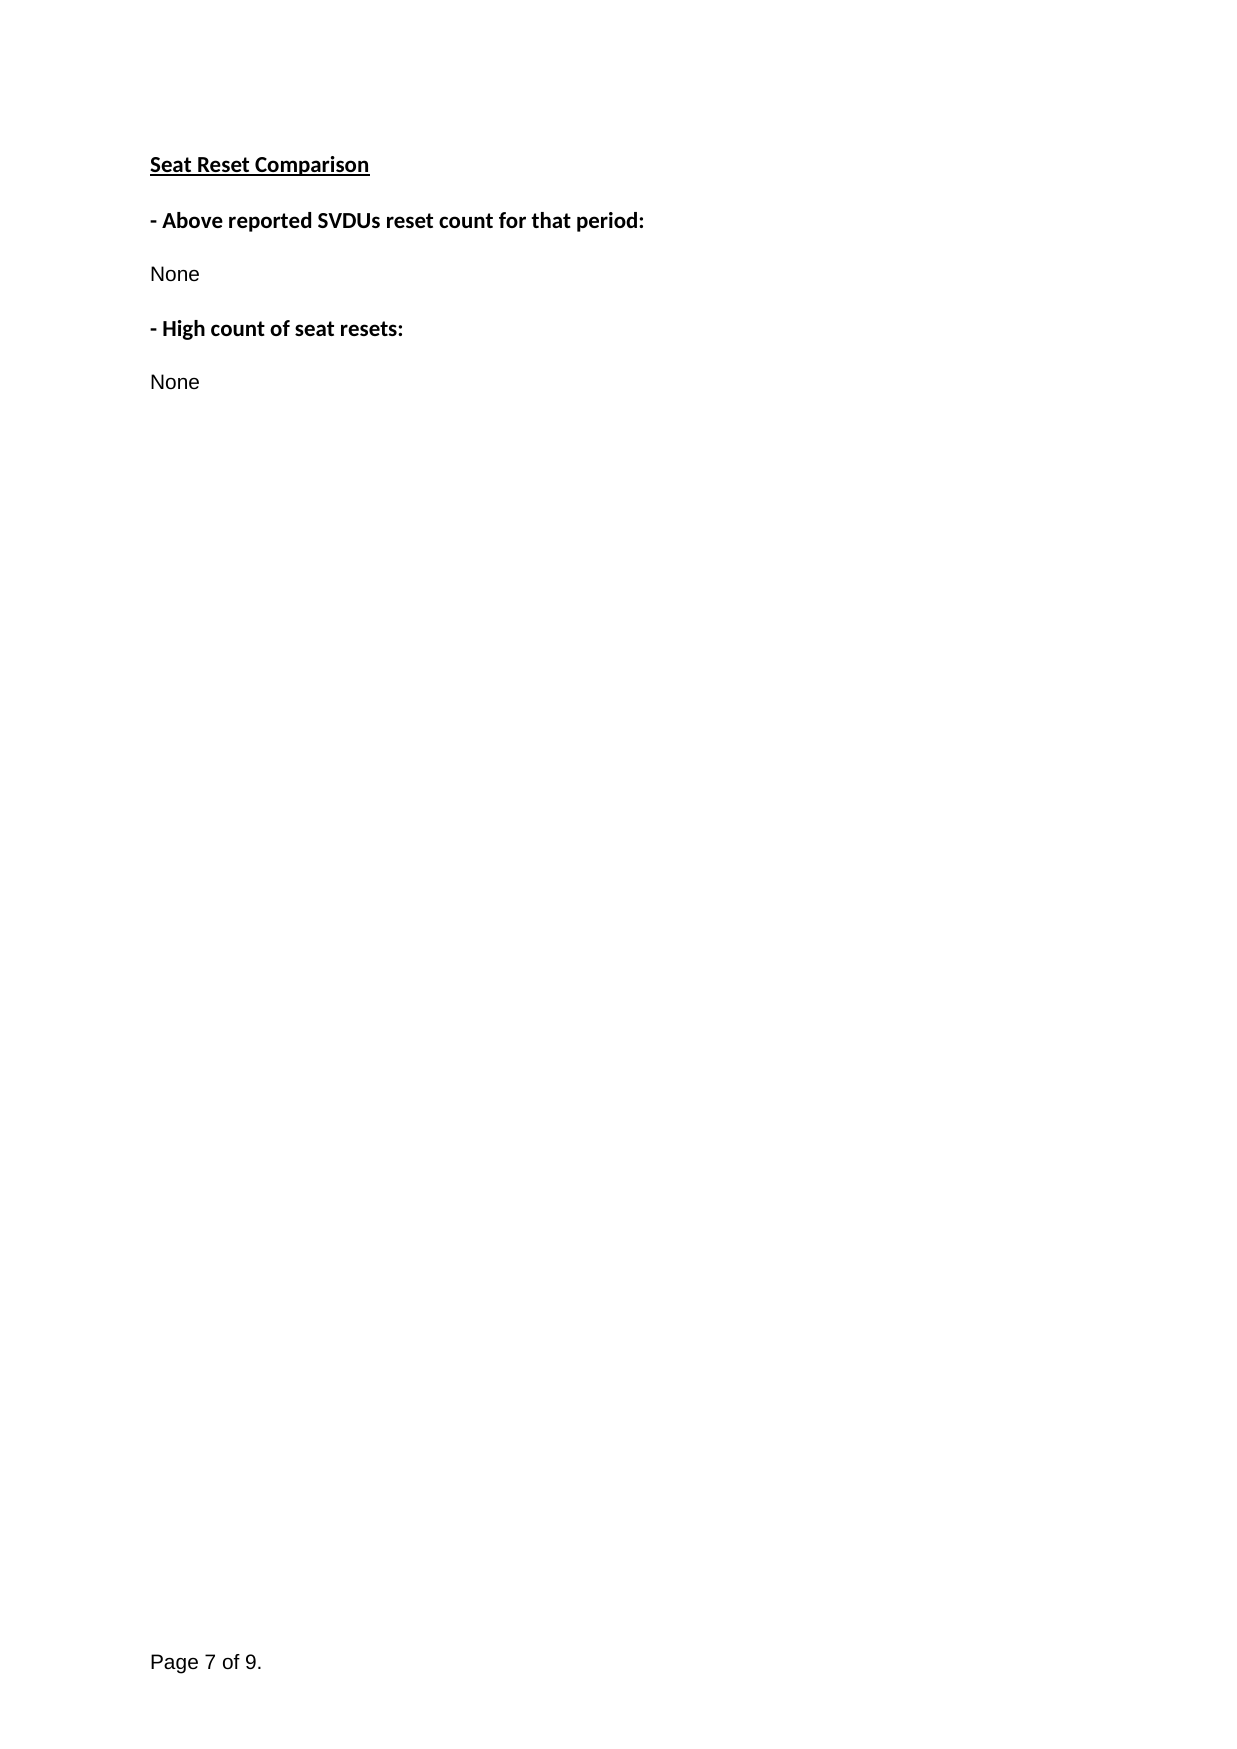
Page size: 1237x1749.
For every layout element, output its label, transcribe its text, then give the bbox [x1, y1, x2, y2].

text Seat Reset Comparison [150, 150, 1086, 178]
text None [150, 262, 1086, 286]
text None [150, 370, 1086, 394]
text - High count of seat resets: [150, 314, 1086, 342]
text - Above reported SVDUs reset count for that period: [150, 206, 1086, 234]
